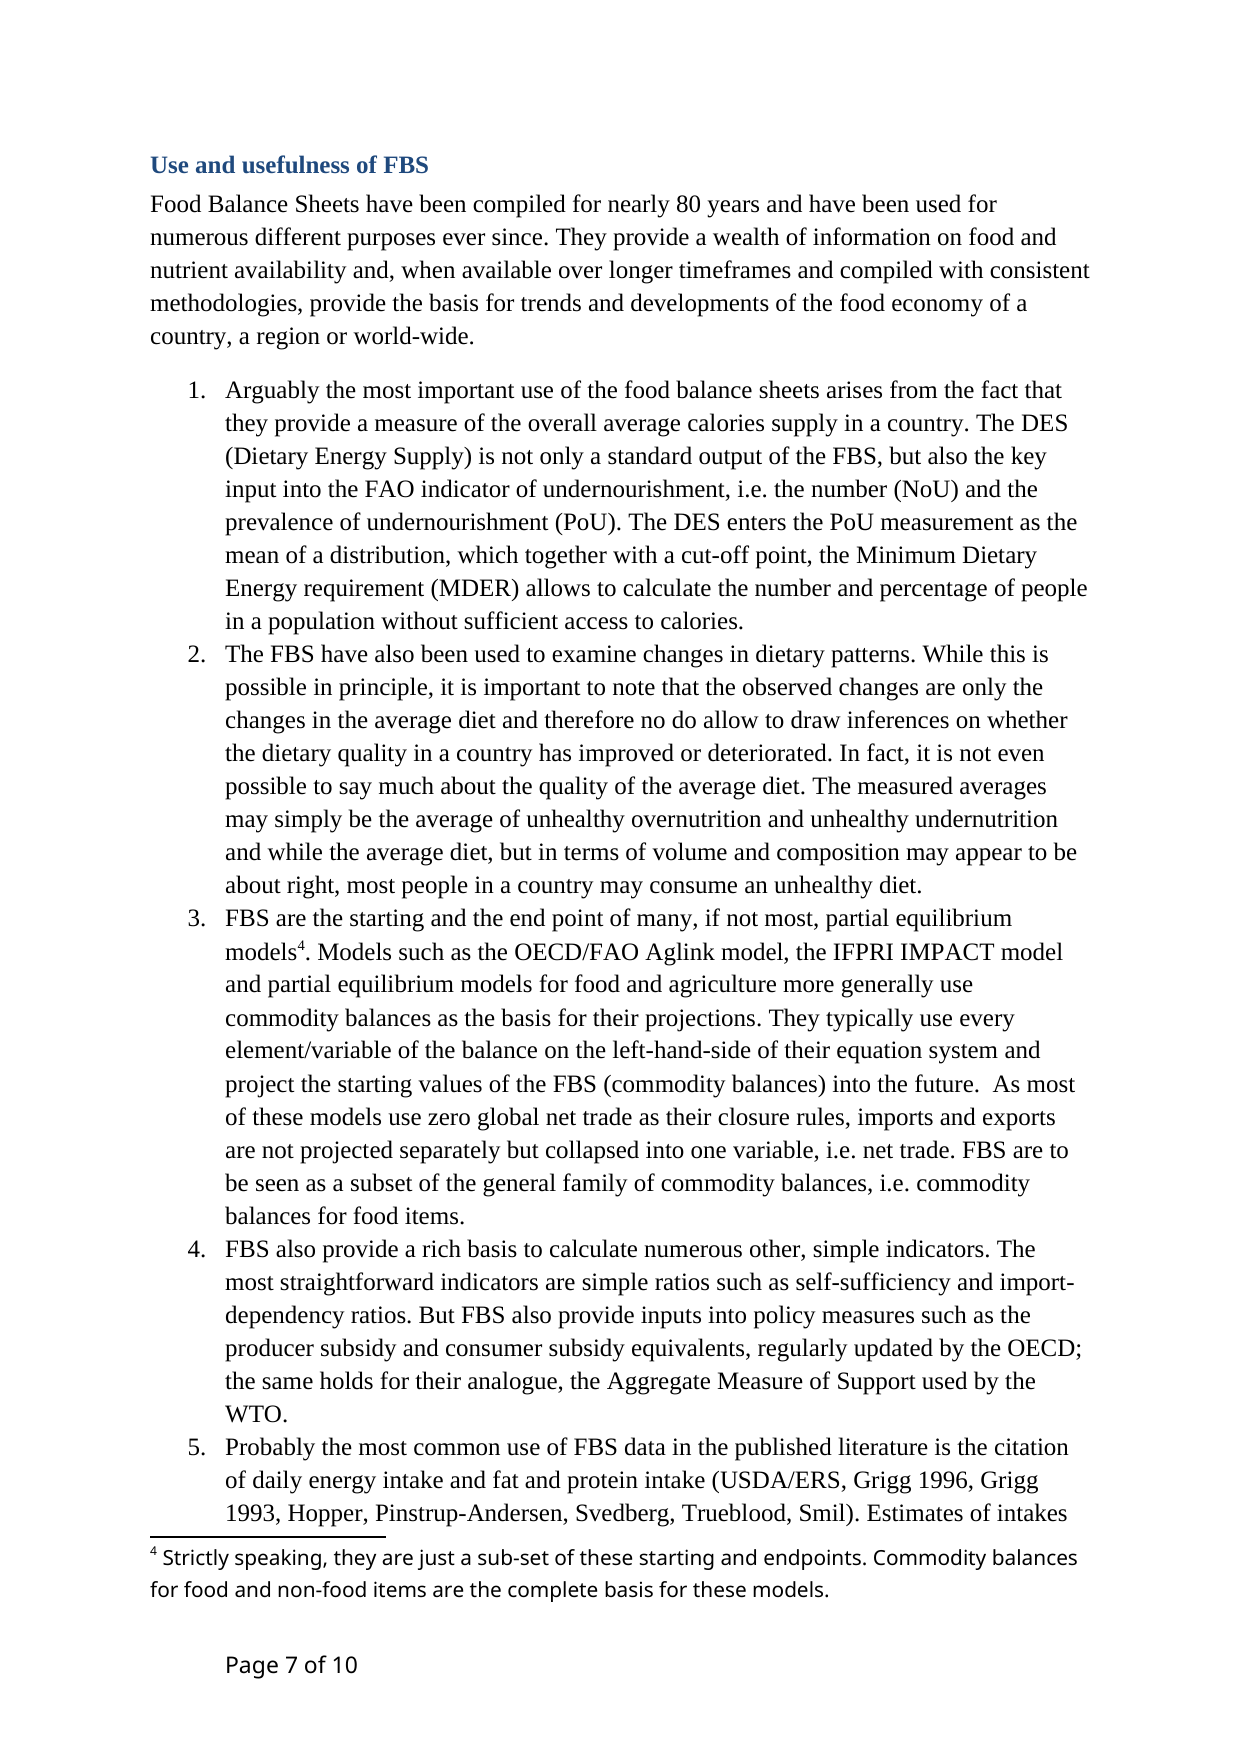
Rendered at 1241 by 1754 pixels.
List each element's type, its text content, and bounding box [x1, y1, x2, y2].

list The FBS have also been used to examine changes in dietary patterns. While this is possible in principle, it is important to note that the observed changes are only the changes in the average diet and therefore no do allow to draw inferences on whether the dietary quality in a country has improved or deteriorated. In fact, it is not even possible to say much about the quality of the average diet. The measured averages may simply be the average of unhealthy overnutrition and unhealthy undernutrition and while the average diet, but in terms of volume and composition may appear to be about right, most people in a country may consume an unhealthy diet. [187, 639, 1090, 899]
list FBS also provide a rich basis to calculate numerous other, simple indicators. The most straightforward indicators are simple ratios such as self-sufficiency and import-dependency ratios. But FBS also provide inputs into policy measures such as the producer subsidy and consumer subsidy equivalents, regularly updated by the OECD; the same holds for their analogue, the Aggregate Measure of Support used by the WTO. [187, 1234, 1090, 1428]
text Food Balance Sheets have been compiled for nearly 80 years and have been used for numerous different purposes ever since. They provide a wealth of information on food and nutrient availability and, when available over longer timeframes and compiled with consistent methodologies, provide the basis for trends and developments of the food economy of a country, a region or world-wide. [150, 189, 1090, 350]
list Arguably the most important use of the food balance sheets arises from the fact that they provide a measure of the overall average calories supply in a country. The DES (Dietary Energy Supply) is not only a standard output of the FBS, but also the key input into the FAO indicator of undernourishment, i.e. the number (NoU) and the prevalence of undernourishment (PoU). The DES enters the PoU measurement as the mean of a distribution, which together with a cut-off point, the Minimum Dietary Energy requirement (MDER) allows to calculate the number and percentage of people in a population without sufficient access to calories. [187, 375, 1090, 635]
subtitle Use and usefulness of FBS [150, 150, 1090, 179]
list FBS are the starting and the end point of many, if not most, partial equilibrium models. Models such as the OECD/FAO Aglink model, the IFPRI IMPACT model and partial equilibrium models for food and agriculture more generally use commodity balances as the basis for their projections. They typically use every element/variable of the balance on the left-hand-side of their equation system and project the starting values of the FBS (commodity balances) into the future. As most of these models use zero global net trade as their closure rules, imports and exports are not projected separately but collapsed into one variable, i.e. net trade. FBS are to be seen as a subset of the general family of commodity balances, i.e. commodity balances for food items. [187, 903, 1090, 1229]
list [187, 1432, 1090, 1527]
